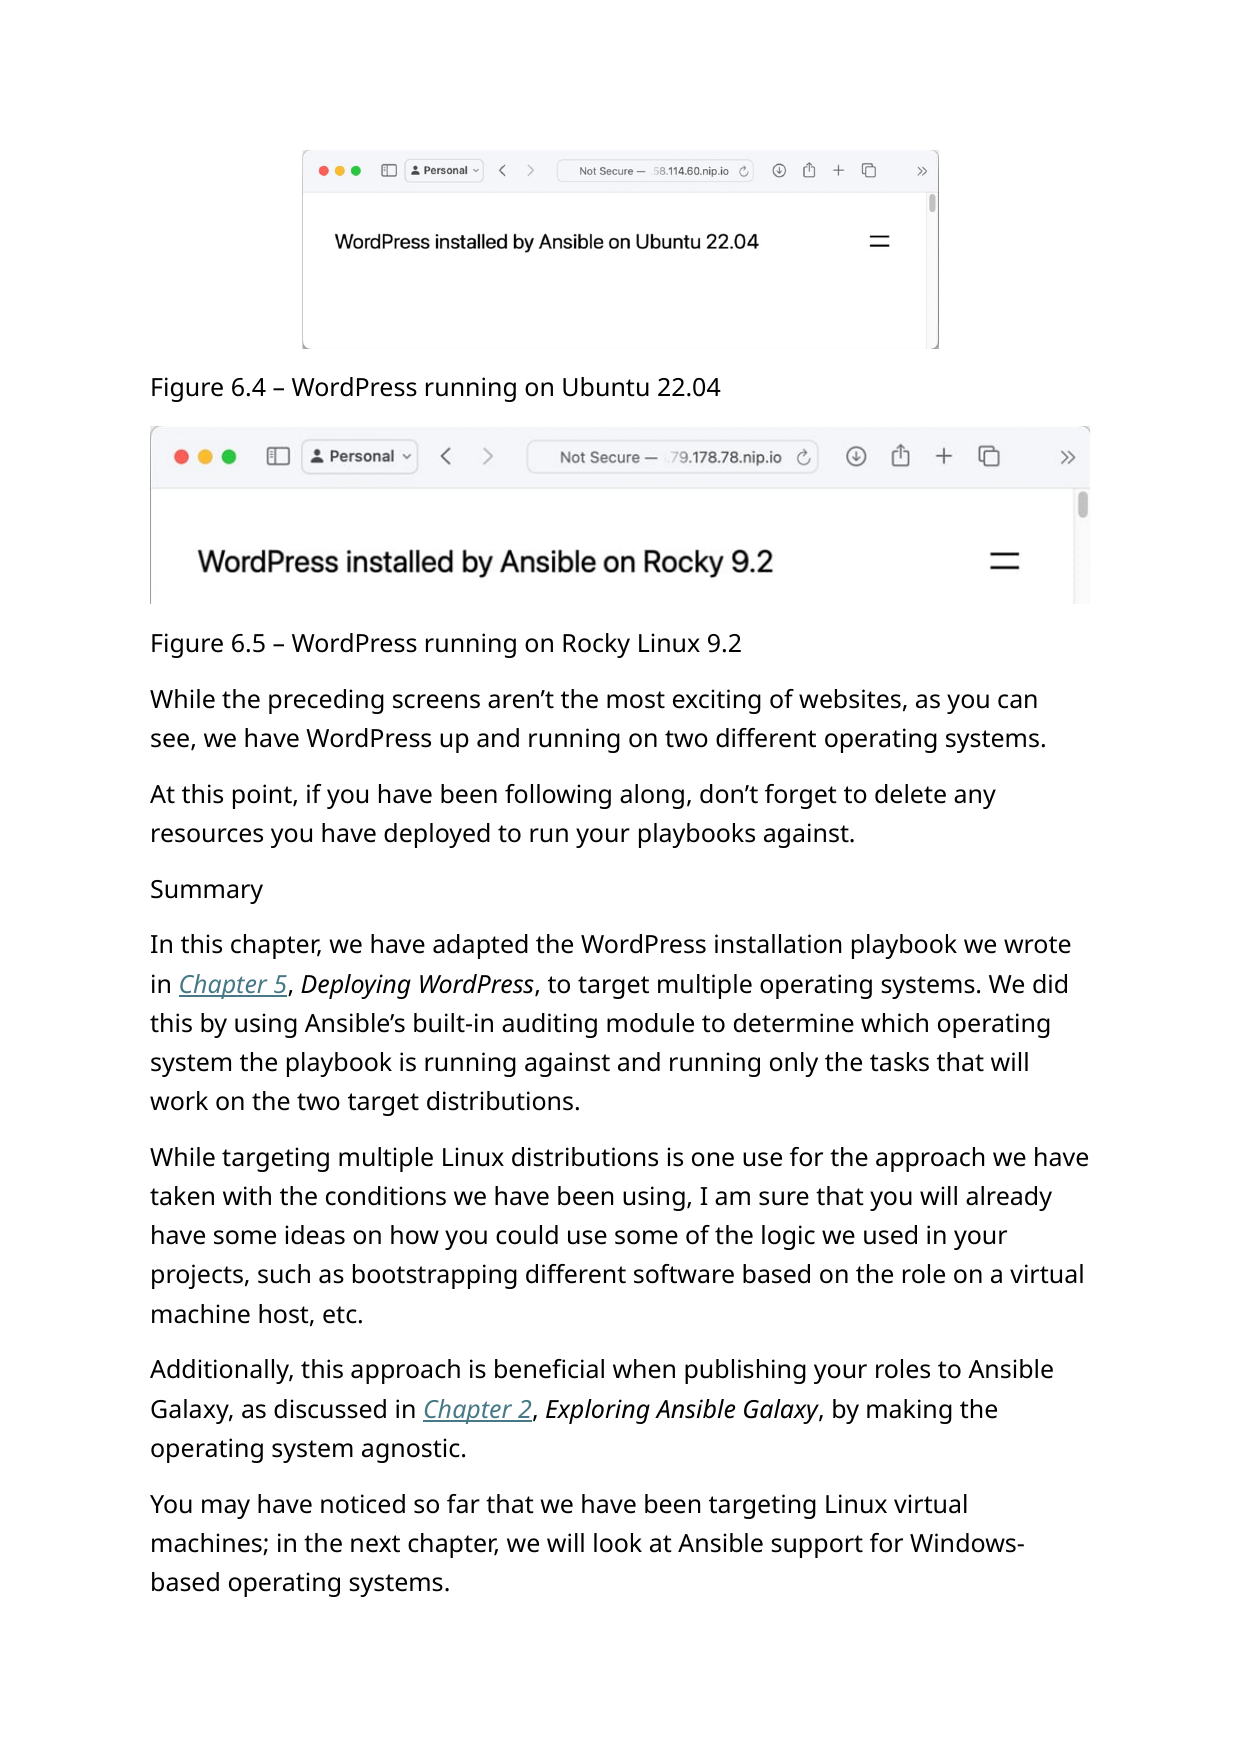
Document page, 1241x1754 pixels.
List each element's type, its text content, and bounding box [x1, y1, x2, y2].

text While targeting multiple Linux distributions is one use for the approach we have taken with the conditions we have been using, I am sure that you will already have some ideas on how you could use some of the logic we used in your projects, such as bootstrapping different software based on the role on a virtual machine host, etc. [150, 1140, 1090, 1330]
text While the preceding screens aren’t the most exciting of websites, as you can see, we have WordPress up and running on two different operating systems. [150, 681, 1090, 754]
picture [150, 150, 1091, 349]
text Figure 6.5 – WordPress running on Rocky Linux 9.2 [150, 626, 1090, 659]
text Summary [150, 871, 1090, 905]
text Additionally, this approach is beneficial when publishing your roles to Ansible Galaxy, as discussed in Chapter 2, Exploring Ansible Galaxy, by making the operating system agnostic. [150, 1352, 1090, 1464]
picture [150, 426, 1091, 604]
text At this point, if you have been following along, don’t forget to delete any resources you have deployed to run your playbooks against. [150, 776, 1090, 849]
text In this chapter, we have adapted the WordPress installation playbook we wrote in Chapter 5, Deploying WordPress, to target multiple operating systems. We did this by using Ansible’s built-in auditing module to determine which operating system the playbook is running against and running only the tasks that will work on the two target distributions. [150, 927, 1090, 1118]
text Figure 6.4 – WordPress running on Ubuntu 22.04 [150, 370, 1090, 404]
text You may have noticed so far that we have been targeting Linux virtual machines; in the next chapter, we will look at Ansible support for Windows-based operating systems. [150, 1486, 1090, 1599]
